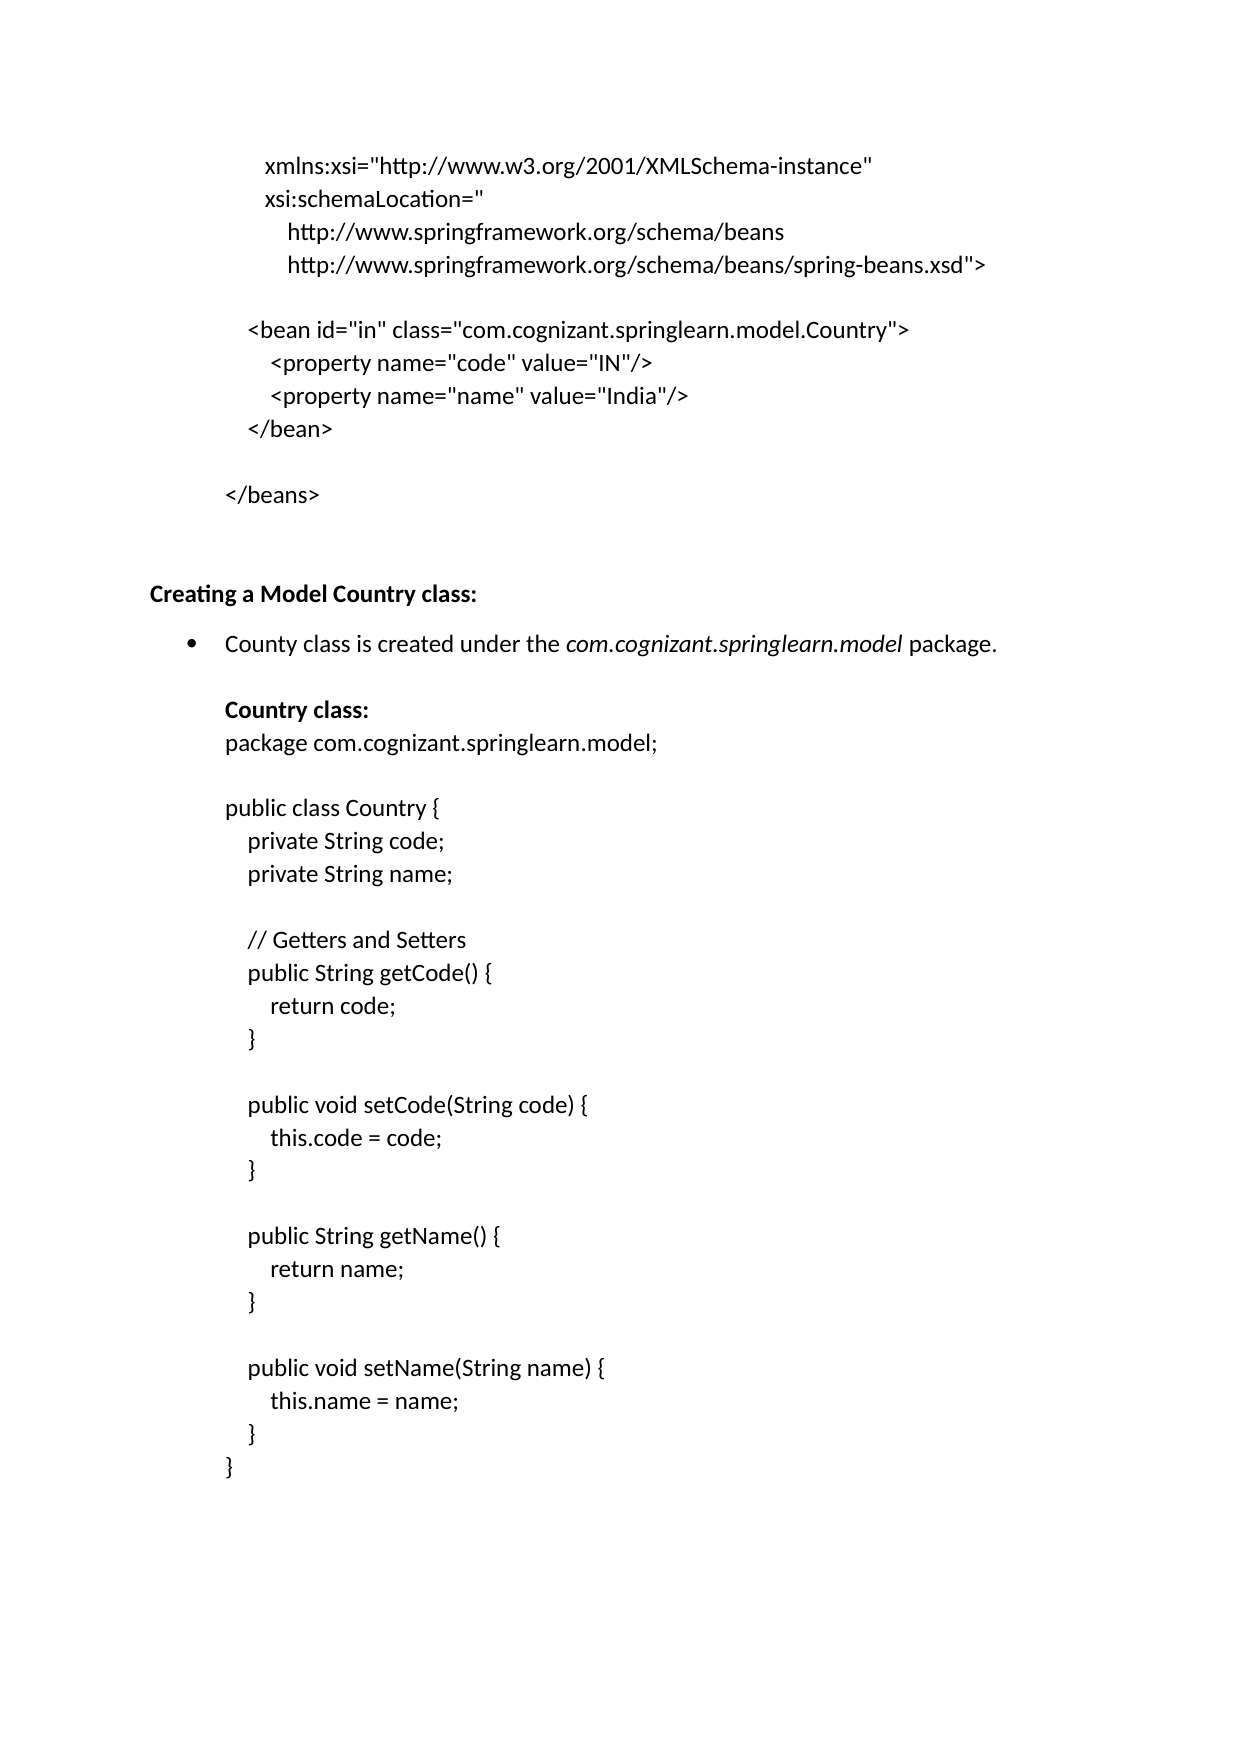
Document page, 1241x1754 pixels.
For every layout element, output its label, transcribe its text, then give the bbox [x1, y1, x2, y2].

list County class is created under the com.cognizant.springlearn.model package. [187, 628, 1090, 658]
list return code; [225, 990, 1090, 1021]
list public String getName() { [225, 1220, 1090, 1251]
list } [225, 1451, 1090, 1481]
list } [225, 1154, 1090, 1185]
list } [225, 1418, 1090, 1448]
list package com.cognizant.springlearn.model; [225, 727, 1090, 757]
list private String name; [225, 858, 1090, 889]
list this.name = name; [225, 1385, 1090, 1416]
list Country class: [225, 694, 1090, 724]
list public void setName(String name) { [225, 1352, 1090, 1383]
list xmlns:xsi="http://www.w3.org/2001/XMLSchema-instance" [225, 150, 1090, 181]
list public class Country { [225, 792, 1090, 823]
list public void setCode(String code) { [225, 1089, 1090, 1119]
list } [225, 1286, 1090, 1317]
list // Getters and Setters [225, 924, 1090, 955]
list public String getCode() { [225, 957, 1090, 988]
list </bean> [225, 413, 1090, 444]
list http://www.springframework.org/schema/beans [225, 216, 1090, 246]
list <property name="name" value="India"/> [225, 380, 1090, 411]
list http://www.springframework.org/schema/beans/spring-beans.xsd"> [225, 249, 1090, 279]
list private String code; [225, 825, 1090, 856]
list return name; [225, 1253, 1090, 1284]
list xsi:schemaLocation=" [225, 183, 1090, 213]
text Creating a Model Country class: [150, 578, 1090, 609]
list <property name="code" value="IN"/> [225, 347, 1090, 378]
list </beans> [225, 479, 1090, 510]
list } [225, 1023, 1090, 1053]
list <bean id="in" class="com.cognizant.springlearn.model.Country"> [225, 314, 1090, 345]
list this.code = code; [225, 1122, 1090, 1152]
